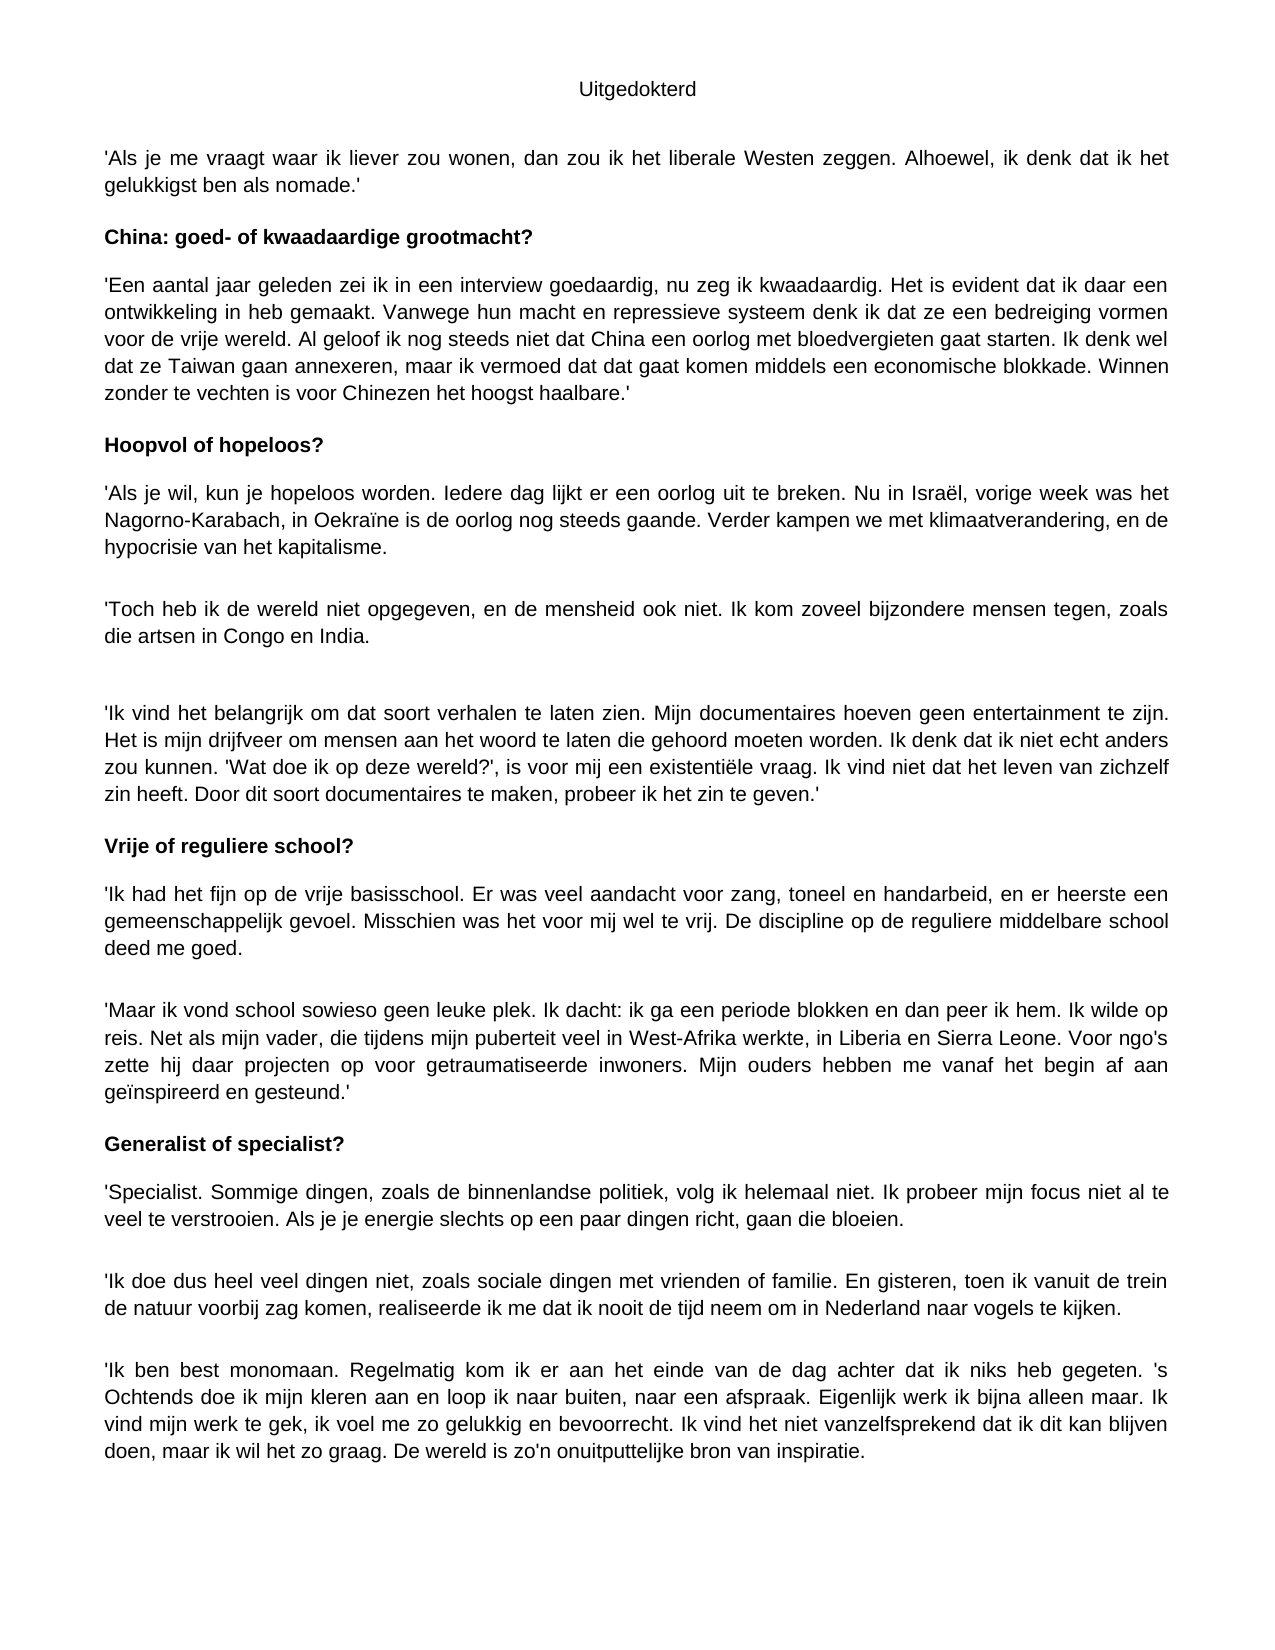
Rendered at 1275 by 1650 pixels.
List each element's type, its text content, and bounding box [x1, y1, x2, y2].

text 'Ik doe dus heel veel dingen niet, zoals sociale dingen met vrienden of familie. En gisteren, toen ik vanuit de trein de natuur voorbij zag komen, realiseerde ik me dat ik nooit de tijd neem om in Nederland naar vogels te kijken. [104, 1266, 1171, 1320]
text 'Als je wil, kun je hopeloos worden. Iedere dag lijkt er een oorlog uit te breken. Nu in Israël, vorige week was het Nagorno-Karabach, in Oekraïne is de oorlog nog steeds gaande. Verder kampen we met klimaatverandering, en de hypocrisie van het kapitalisme. [104, 478, 1171, 559]
text 'Een aantal jaar geleden zei ik in een interview goedaardig, nu zeg ik kwaadaardig. Het is evident dat ik daar een ontwikkeling in heb gemaakt. Vanwege hun macht en repressieve systeem denk ik dat ze een bedreiging vormen voor de vrije wereld. Al geloof ik nog steeds niet dat China een oorlog met bloedvergieten gaat starten. Ik denk wel dat ze Taiwan gaan annexeren, maar ik vermoed dat dat gaat komen middels een economische blokkade. Winnen zonder te vechten is voor Chinezen het hoogst haalbare.' [104, 269, 1171, 405]
text 'Toch heb ik de wereld niet opgegeven, en de mensheid ook niet. Ik kom zoveel bijzondere mensen tegen, zoals die artsen in Congo en India. [104, 594, 1171, 648]
text 'Ik ben best monomaan. Regelmatig kom ik er aan het einde van de dag achter dat ik niks heb gegeten. 's Ochtends doe ik mijn kleren aan en loop ik naar buiten, naar een afspraak. Eigenlijk werk ik bijna alleen maar. Ik vind mijn werk te gek, ik voel me zo gelukkig en bevoorrecht. Ik vind het niet vanzelfsprekend dat ik dit kan blijven doen, maar ik wil het zo graag. De wereld is zo'n onuitputtelijke bron van inspiratie. [104, 1355, 1171, 1463]
text 'Maar ik vond school sowieso geen leuke plek. Ik dacht: ik ga een periode blokken en dan peer ik hem. Ik wilde op reis. Net als mijn vader, die tijdens mijn puberteit veel in West-Afrika werkte, in Liberia en Sierra Leone. Voor ngo's zette hij daar projecten op voor getraumatiseerde inwoners. Mijn ouders hebben me vanaf het begin af aan geïnspireerd en gesteund.' [104, 995, 1171, 1103]
text Hoopvol of hopeloos? [104, 430, 1171, 457]
text 'Als je me vraagt waar ik liever zou wonen, dan zou ik het liberale Westen zeggen. Alhoewel, ik denk dat ik het gelukkigst ben als nomade.' [104, 142, 1171, 196]
text 'Ik vind het belangrijk om dat soort verhalen te laten zien. Mijn documentaires hoeven geen entertainment te zijn. Het is mijn drijfveer om mensen aan het woord te laten die gehoord moeten worden. Ik denk dat ik niet echt anders zou kunnen. 'Wat doe ik op deze wereld?', is voor mij een existentiële vraag. Ik vind niet dat het leven van zichzelf zin heeft. Door dit soort documentaires te maken, probeer ik het zin te geven.' [104, 698, 1171, 806]
text Vrije of reguliere school? [104, 831, 1171, 858]
text Generalist of specialist? [104, 1128, 1171, 1156]
text 'Ik had het fijn op de vrije basisschool. Er was veel aandacht voor zang, toneel en handarbeid, en er heerste een gemeenschappelijk gevoel. Misschien was het voor mij wel te vrij. De discipline op de reguliere middelbare school deed me goed. [104, 879, 1171, 960]
text China: goed- of kwaadaardige grootmacht? [104, 221, 1171, 248]
text 'Specialist. Sommige dingen, zoals de binnenlandse politiek, volg ik helemaal niet. Ik probeer mijn focus niet al te veel te verstrooien. Als je je energie slechts op een paar dingen richt, gaan die bloeien. [104, 1176, 1171, 1231]
